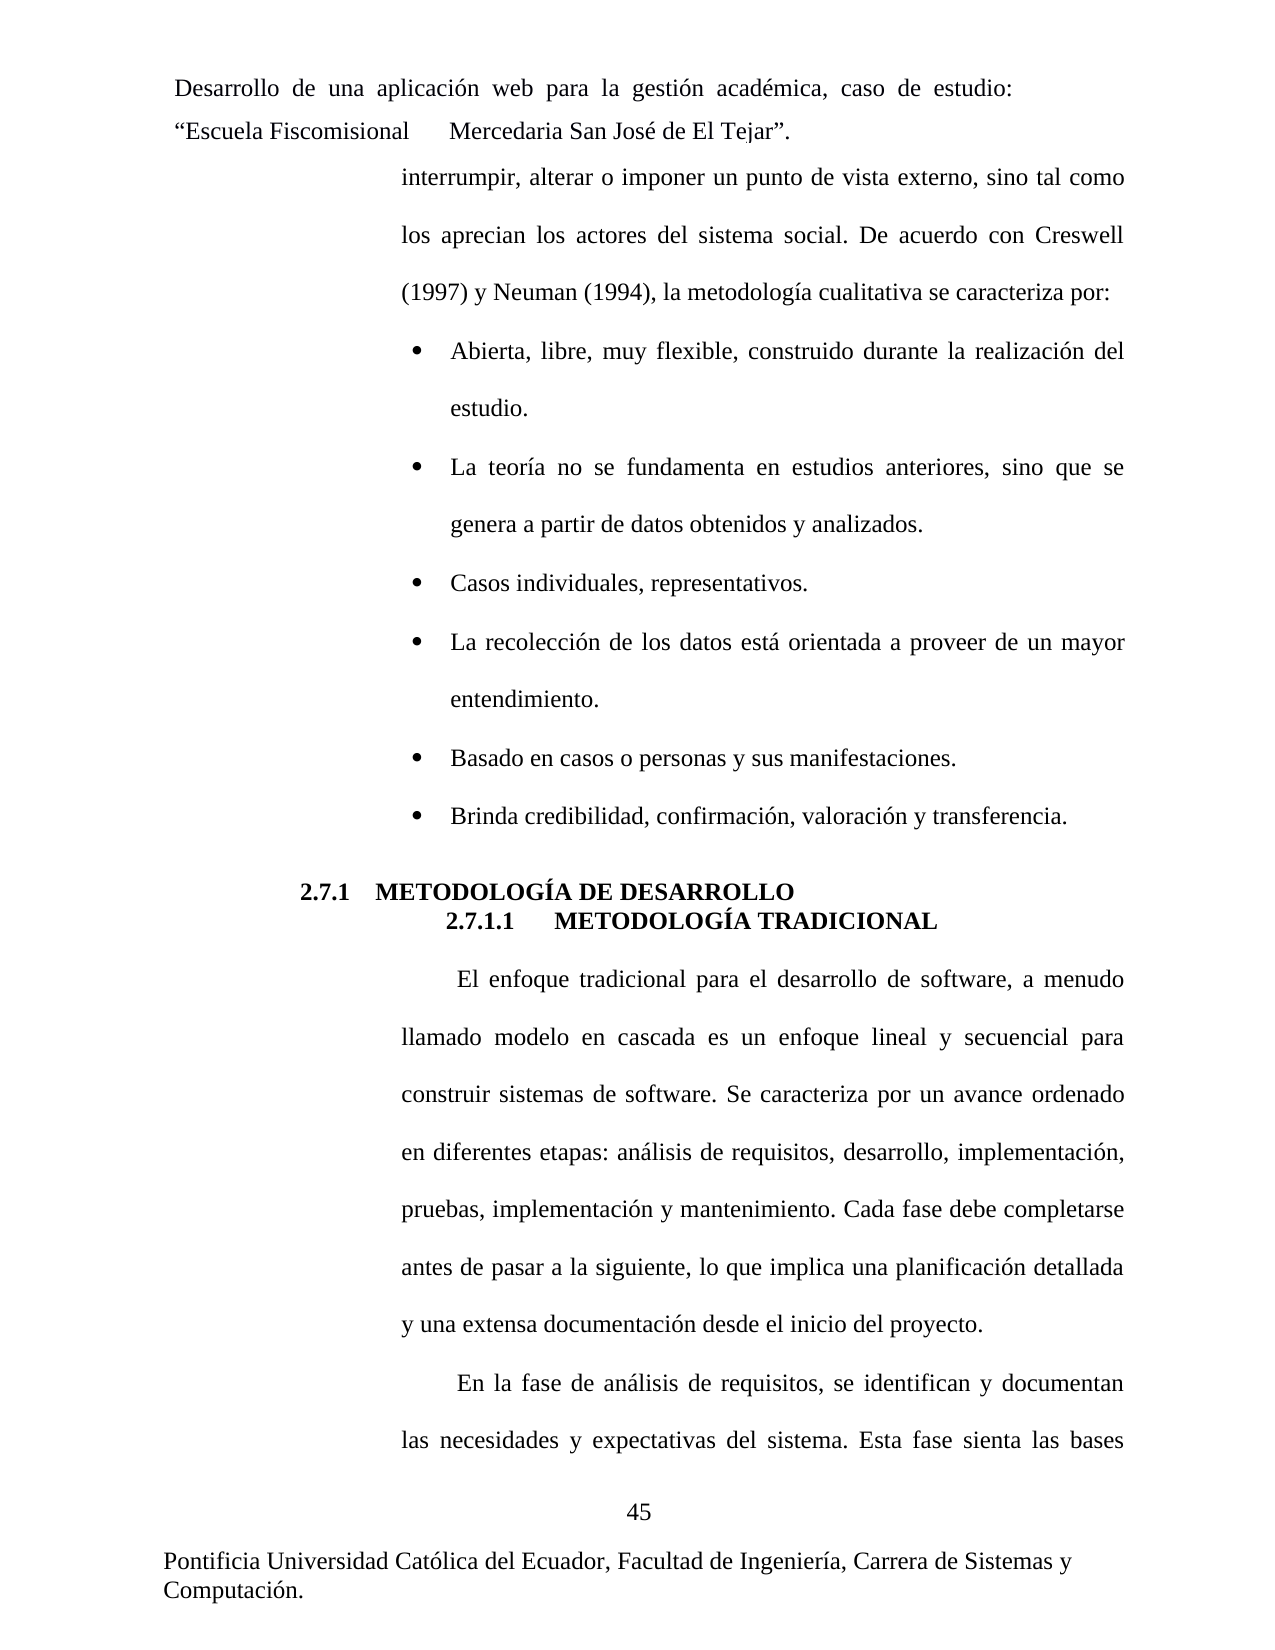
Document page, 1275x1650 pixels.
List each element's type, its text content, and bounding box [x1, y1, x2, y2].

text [401, 1368, 1125, 1454]
list Casos individuales, representativos. [413, 568, 1125, 597]
subtitle METODOLOGÍA DE DESARROLLO [300, 877, 1169, 906]
list Brinda credibilidad, confirmación, valoración y transferencia. [413, 801, 1125, 830]
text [401, 162, 1125, 306]
list La recolección de los datos está orientada a proveer de un mayor entendimiento. [413, 627, 1125, 713]
text El enfoque tradicional para el desarrollo de software, a menudo llamado modelo en cascada es un enfoque lineal y secuencial para construir sistemas de software. Se caracteriza por un avance ordenado en diferentes etapas: análisis de requisitos, desarrollo, implementación, pruebas, implementación y mantenimiento. Cada fase debe completarse antes de pasar a la siguiente, lo que implica una planificación detallada y una extensa documentación desde el inicio del proyecto. [401, 964, 1125, 1338]
list Basado en casos o personas y sus manifestaciones. [413, 743, 1125, 771]
list METODOLOGÍA TRADICIONAL [446, 906, 1169, 935]
list Abierta, libre, muy flexible, construido durante la realización del estudio. [413, 336, 1125, 422]
list La teoría no se fundamenta en estudios anteriores, sino que se genera a partir de datos obtenidos y analizados. [413, 452, 1125, 538]
